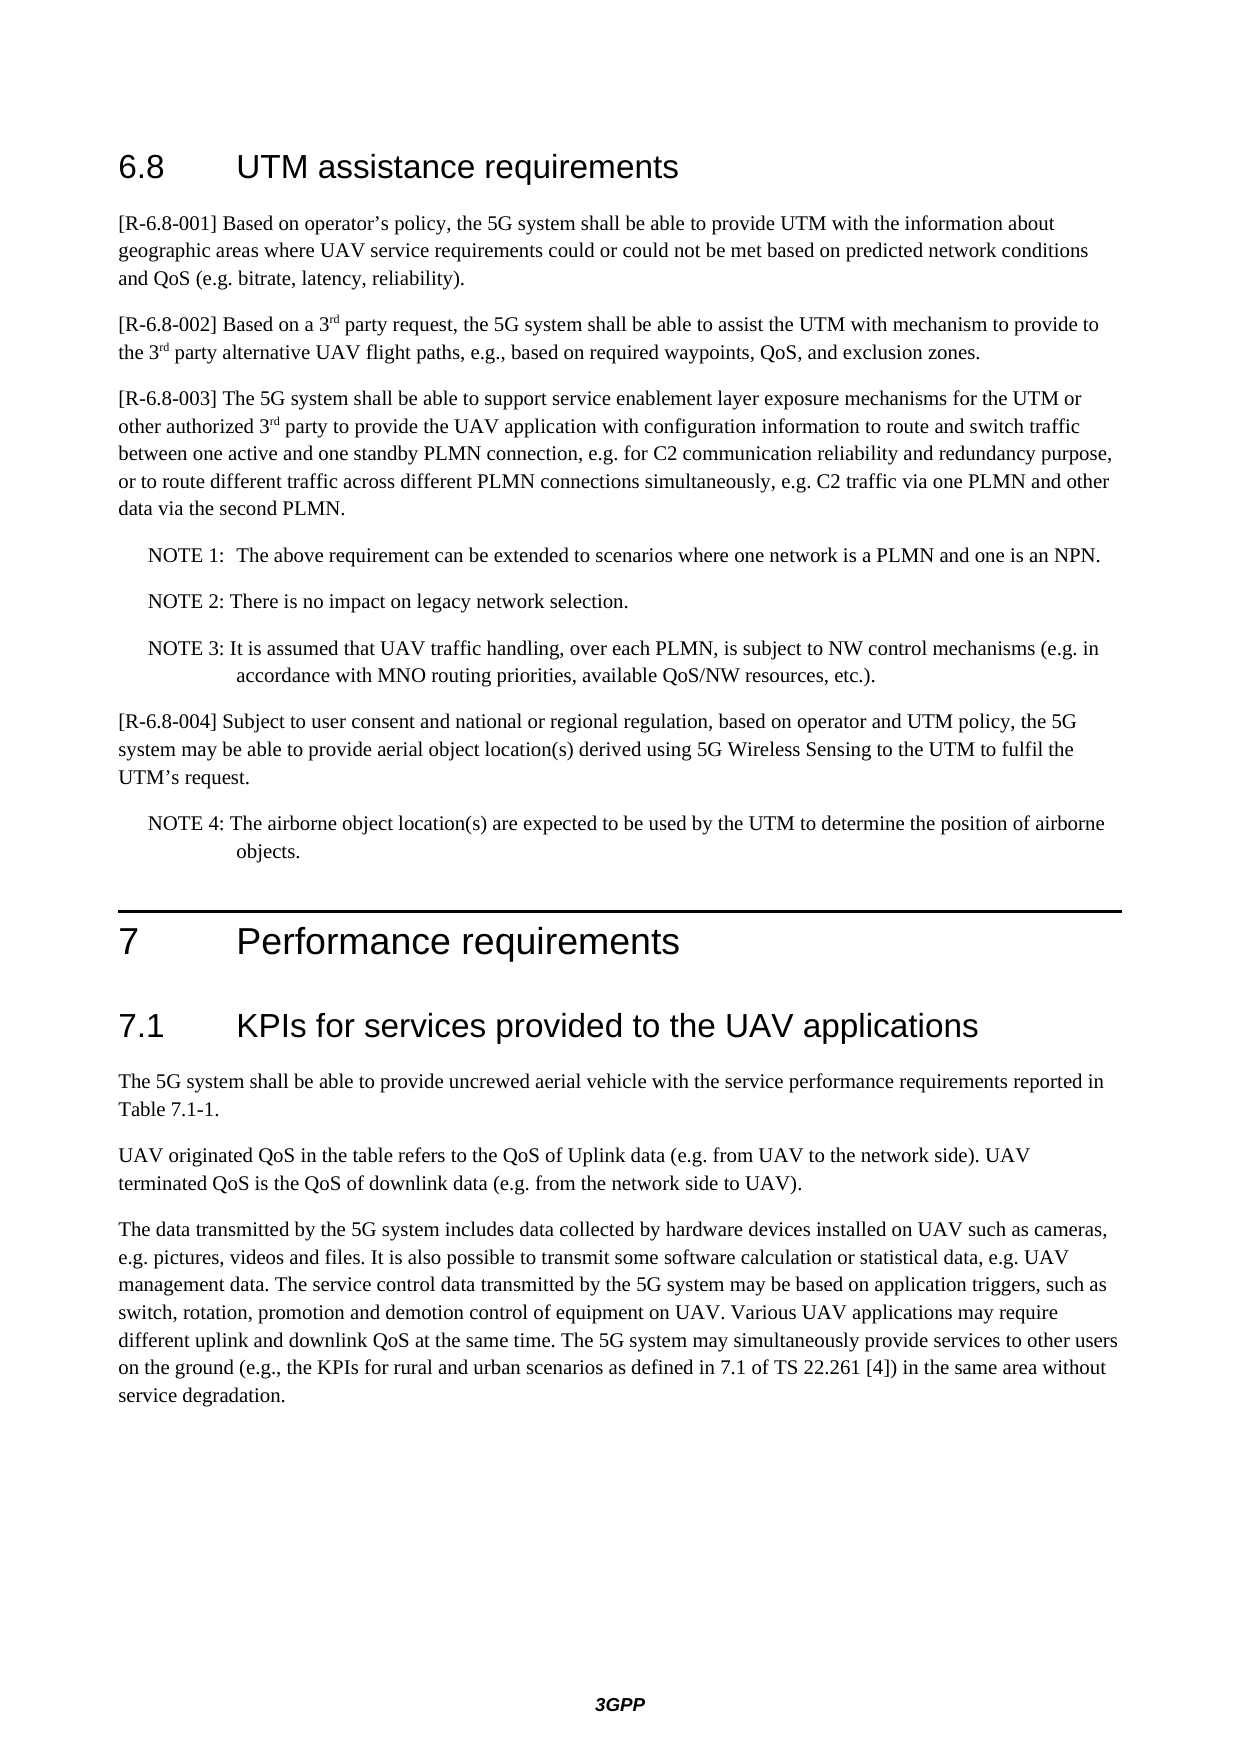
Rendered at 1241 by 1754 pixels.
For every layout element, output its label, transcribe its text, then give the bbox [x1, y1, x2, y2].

text The 5G system shall be able to provide uncrewed aerial vehicle with the service performance requirements reported in Table 7.1-1. [118, 1069, 1122, 1121]
subtitle 7.1 KPIs for services provided to the UAV applications [118, 1006, 1122, 1045]
text UAV originated QoS in the table refers to the QoS of Uplink data (e.g. from UAV to the network side). UAV terminated QoS is the QoS of downlink data (e.g. from the network side to UAV). [118, 1143, 1122, 1195]
text The data transmitted by the 5G system includes data collected by hardware devices installed on UAV such as cameras, e.g. pictures, videos and files. It is also possible to transmit some software calculation or statistical data, e.g. UAV management data. The service control data transmitted by the 5G system may be based on application triggers, such as switch, rotation, promotion and demotion control of equipment on UAV. Various UAV applications may require different uplink and downlink QoS at the same time. The 5G system may simultaneously provide services to other users on the ground (e.g., the KPIs for rural and urban scenarios as defined in 7.1 of TS 22.261 [4]) in the same area without service degradation. [118, 1217, 1122, 1407]
subtitle 6.8 UTM assistance requirements [118, 147, 1122, 186]
text [R-6.8-003] The 5G system shall be able to support service enablement layer exposure mechanisms for the UTM or other authorized 3rd party to provide the UAV application with configuration information to route and switch traffic between one active and one standby PLMN connection, e.g. for C2 communication reliability and redundancy purpose, or to route different traffic across different PLMN connections simultaneously, e.g. C2 traffic via one PLMN and other data via the second PLMN. [118, 386, 1122, 520]
text NOTE 3: It is assumed that UAV traffic handling, over each PLMN, is subject to NW control mechanisms (e.g. in accordance with MNO routing priorities, available QoS/NW resources, etc.). [148, 635, 1122, 687]
subtitle 7 Performance requirements [118, 913, 1122, 962]
text [R-6.8-004] Subject to user consent and national or regional regulation, based on operator and UTM policy, the 5G system may be able to provide aerial object location(s) derived using 5G Wireless Sensing to the UTM to fulfil the UTM’s request. [118, 709, 1122, 789]
text [R-6.8-002] Based on a 3rd party request, the 5G system shall be able to assist the UTM with mechanism to provide to the 3rd party alternative UAV flight paths, e.g., based on required waypoints, QoS, and exclusion zones. [118, 312, 1122, 364]
text NOTE 2: There is no impact on legacy network selection. [148, 589, 1122, 613]
text [R-6.8-001] Based on operator’s policy, the 5G system shall be able to provide UTM with the information about geographic areas where UAV service requirements could or could not be met based on predicted network conditions and QoS (e.g. bitrate, latency, reliability). [118, 210, 1122, 290]
text NOTE 1: The above requirement can be extended to scenarios where one network is a PLMN and one is an NPN. [148, 543, 1122, 567]
text NOTE 4: The airborne object location(s) are expected to be used by the UTM to determine the position of airborne objects. [148, 811, 1122, 863]
